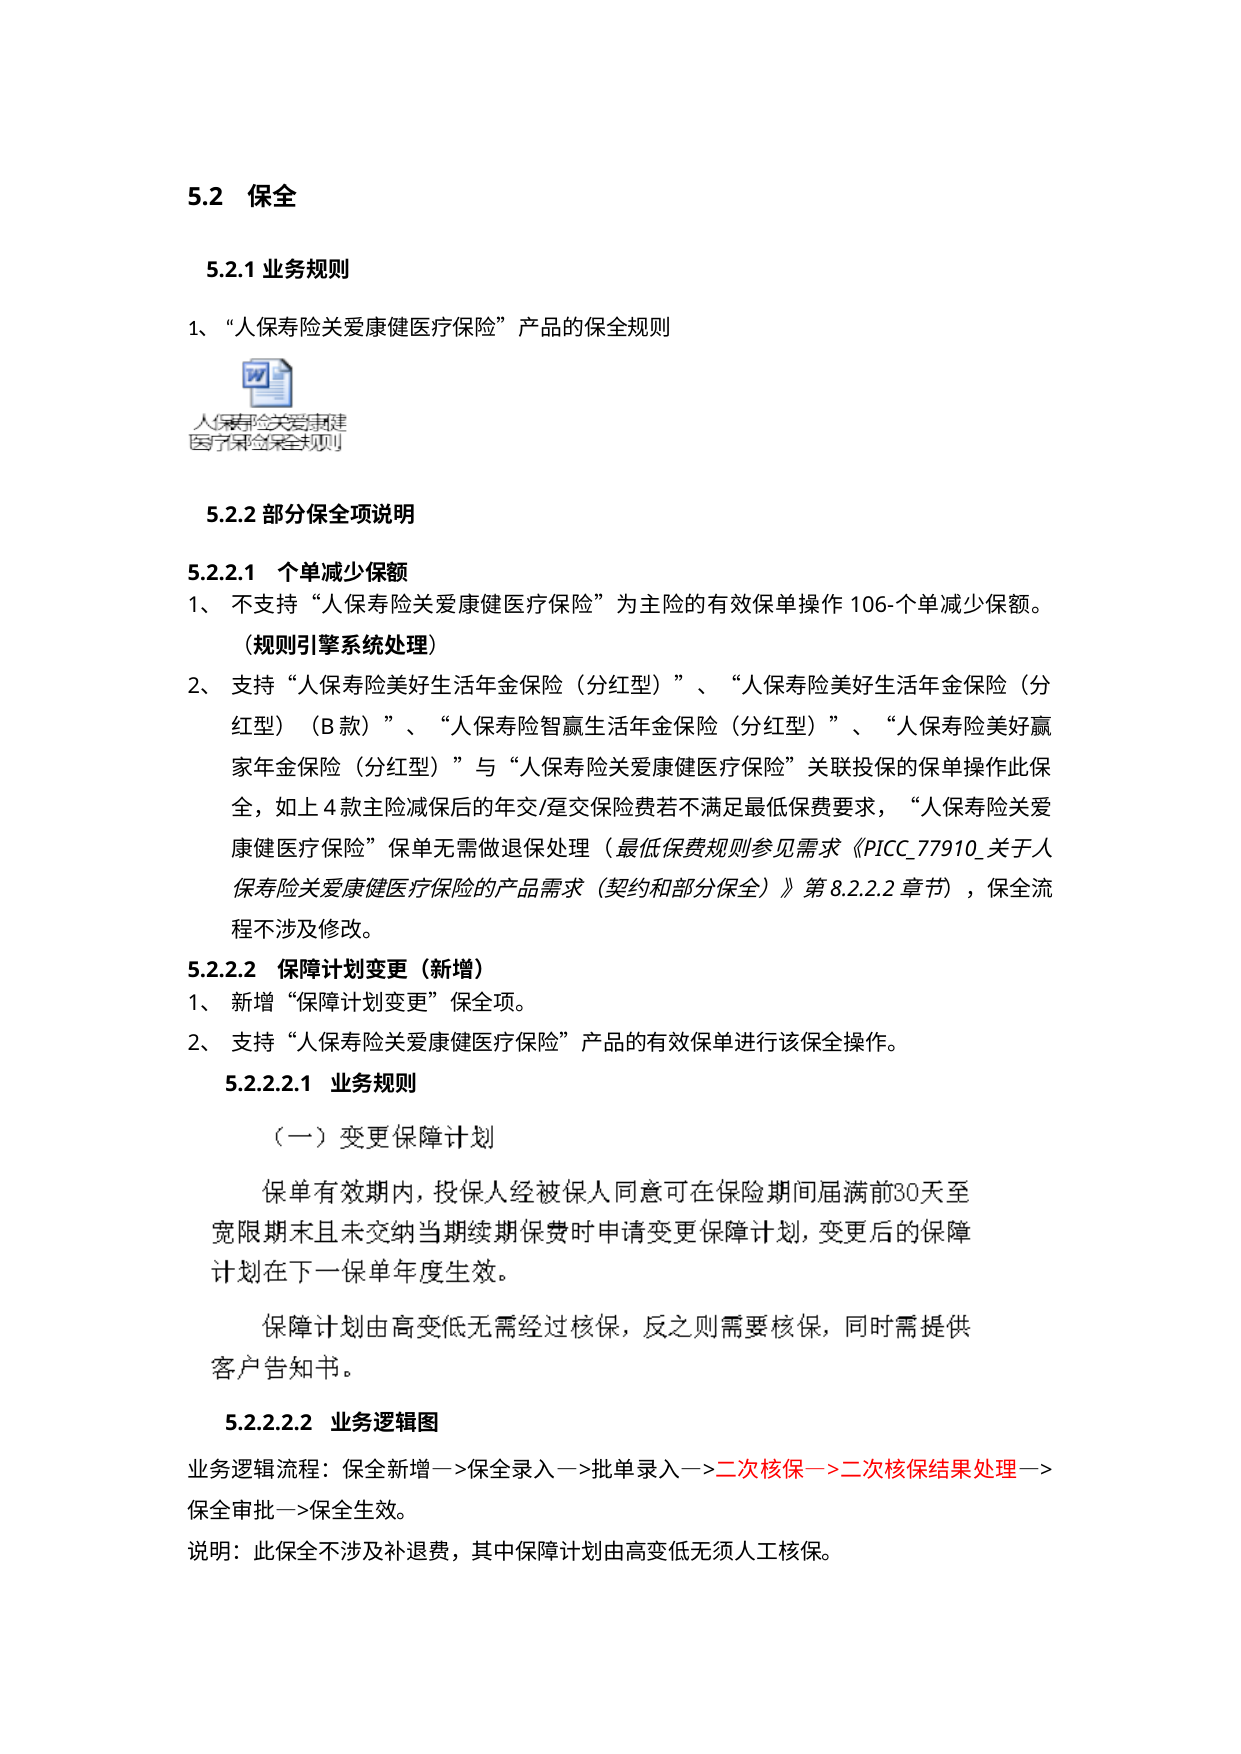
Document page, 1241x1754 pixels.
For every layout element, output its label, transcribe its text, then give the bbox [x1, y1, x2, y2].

subtitle 个单减少保额 [187, 554, 1053, 587]
subtitle 保障计划变更（新增） [187, 952, 1053, 985]
text 说明：此保全不涉及补退费，其中保障计划由高变低无须人工核保。 [187, 1533, 1053, 1566]
subtitle 业务规则 [206, 252, 1053, 284]
list 新增“保障计划变更”保全项。 [187, 985, 1053, 1017]
subtitle 业务逻辑图 [225, 1405, 1053, 1438]
list 不支持“人保寿险关爱康健医疗保险”为主险的有效保单操作106-个单减少保额。（规则引擎系统处理） [187, 587, 1053, 660]
list 支持“人保寿险美好生活年金保险（分红型）”、“人保寿险美好生活年金保险（分红型）（B款）”、“人保寿险智赢生活年金保险（分红型）”、“人保寿险美好赢家年金保险（分红型）”与“人保寿险关爱康健医疗保险”关联投保的保单操作此保全，如上4款主险减保后的年交/趸交保险费若不满足最低保费要求，“人保寿险关爱康健医疗保险”保单无需做退保处理（最低保费规则参见需求《PICC_77910_关于人保寿险关爱康健医疗保险的产品需求（契约和部分保全）》第8.2.2.2章节），保全流程不涉及修改。 [187, 668, 1053, 944]
subtitle 保全 [187, 162, 1053, 227]
list 支持“人保寿险关爱康健医疗保险”产品的有效保单进行该保全操作。 [187, 1025, 1053, 1058]
list “人保寿险关爱康健医疗保险”产品的保全规则 [187, 309, 1053, 342]
subtitle 部分保全项说明 [206, 497, 1053, 529]
subtitle 业务规则 [225, 1066, 1053, 1098]
picture [187, 1112, 1053, 1403]
text 业务逻辑流程：保全新增—>保全录入—>批单录入—>二次核保—>二次核保结果处理—>保全审批—>保全生效。 [187, 1452, 1053, 1525]
